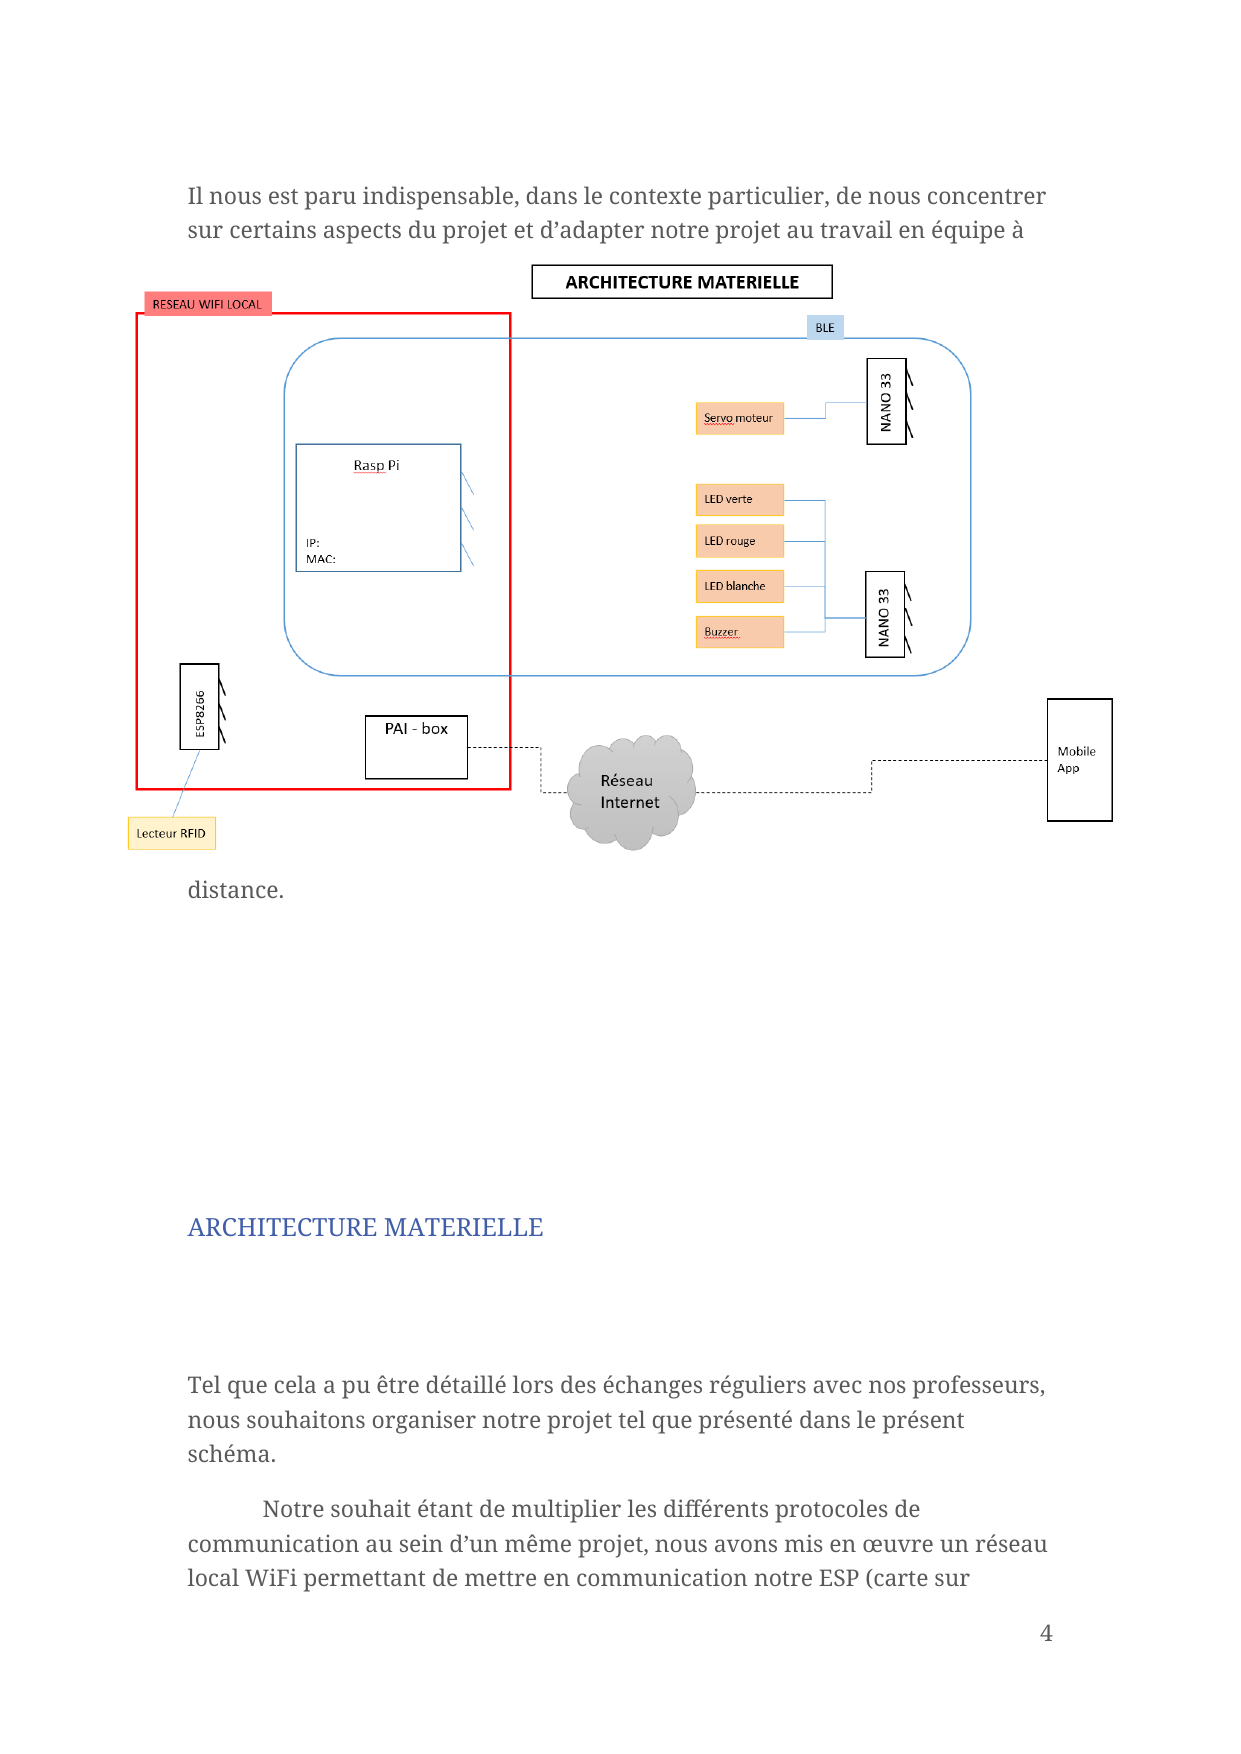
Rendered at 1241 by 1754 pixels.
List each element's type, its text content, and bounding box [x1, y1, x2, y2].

text Il nous est paru indispensable, dans le contexte particulier, de nous concentrer sur certains aspects du projet et d’adapter notre projet au travail en équipe à distance. [187, 851, 1053, 905]
text Tel que cela a pu être détaillé lors des échanges réguliers avec nos professeurs, nous souhaitons organiser notre projet tel que présenté dans le présent schéma. [187, 1369, 1053, 1469]
picture [112, 262, 1125, 851]
subtitle architecture materielle [187, 1209, 1053, 1243]
text Il nous est paru indispensable, dans le contexte particulier, de nous concentrer sur certains aspects du projet et d’adapter notre projet au travail en équipe à distance. [187, 180, 1053, 262]
